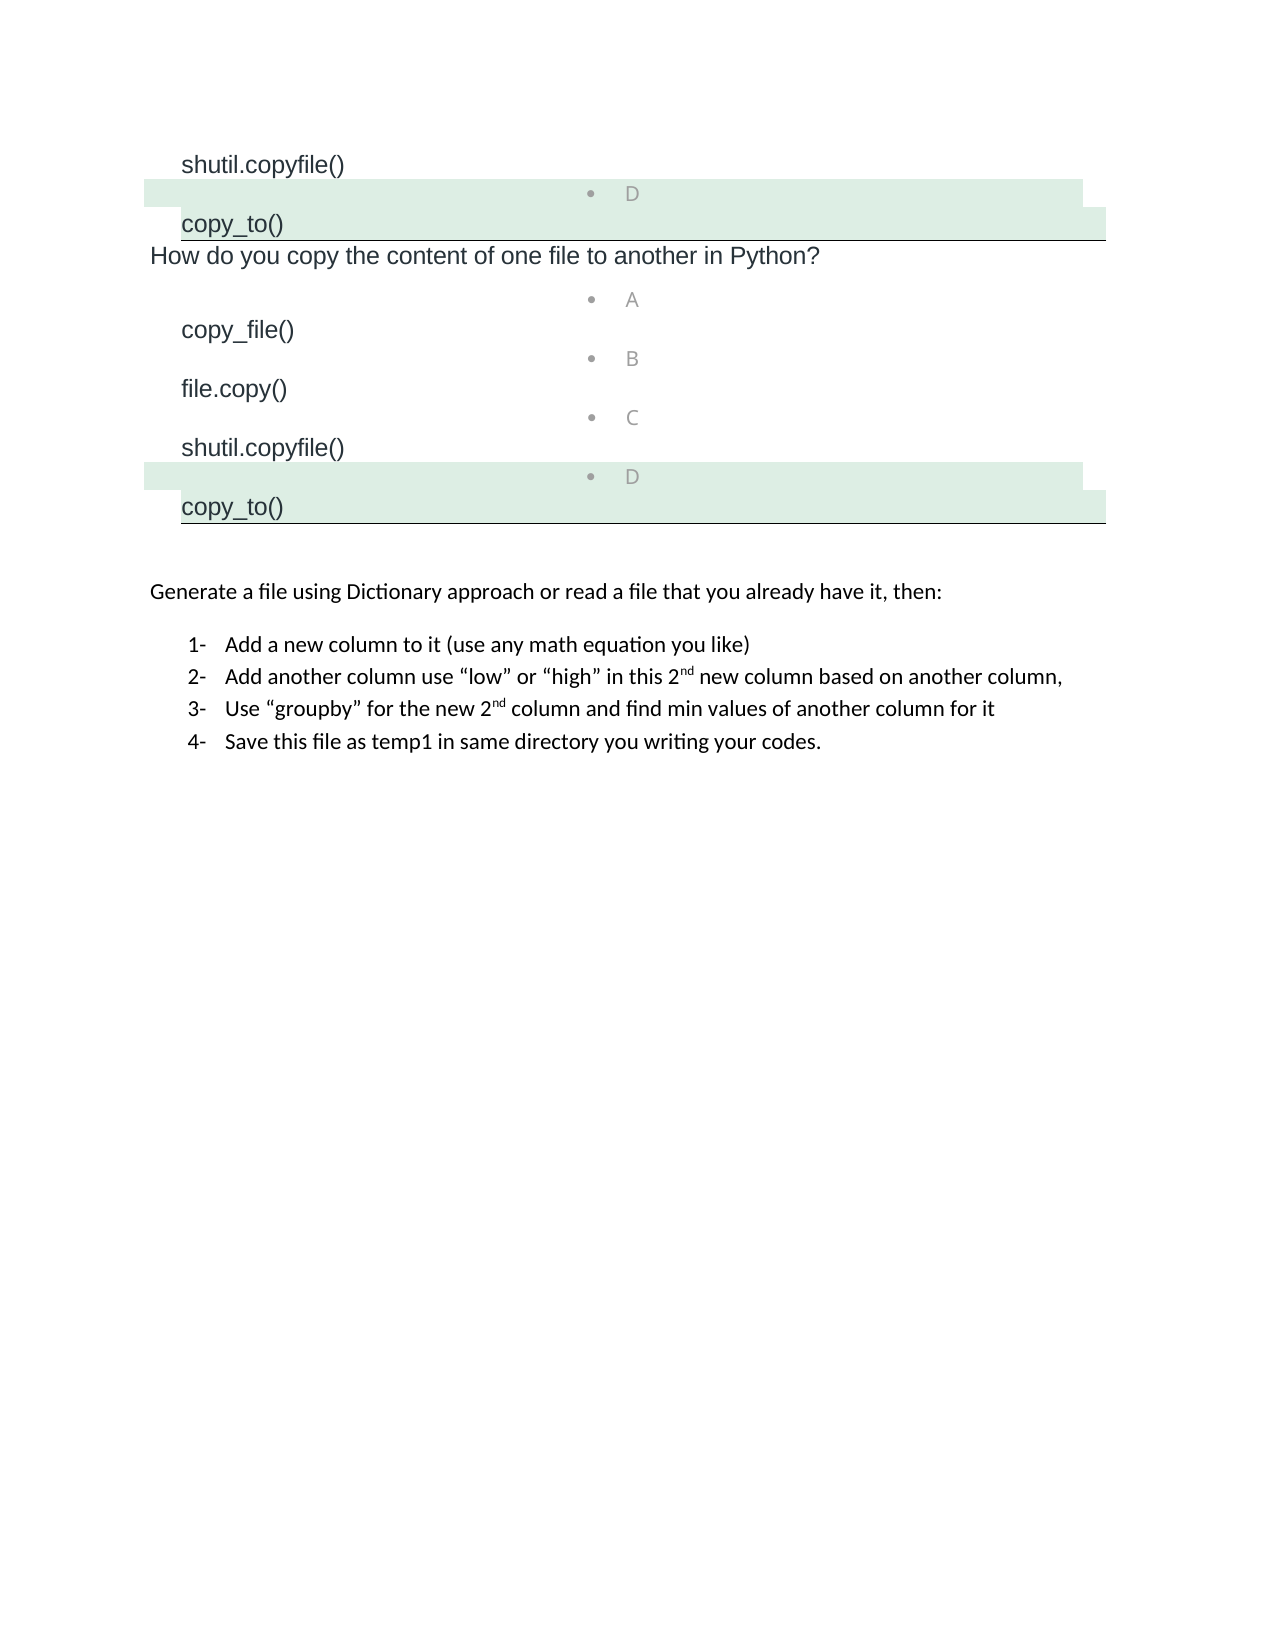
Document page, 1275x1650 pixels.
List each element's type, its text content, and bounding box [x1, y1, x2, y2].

text copy_file() [181, 316, 1106, 344]
text copy_to() [181, 209, 1106, 240]
text shutil.copyfile() [181, 150, 1106, 179]
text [150, 241, 1125, 270]
text Generate a file using Dictionary approach or read a file that you already have it, then: [150, 577, 1125, 605]
list Save this file as temp1 in same directory you writing your codes. [187, 727, 1125, 755]
list A [144, 286, 1083, 314]
list Use “groupby” for the new 2nd column and find min values of another column for it [187, 694, 1125, 723]
list B [144, 344, 1083, 373]
list C [144, 403, 1083, 431]
list Add another column use “low” or “high” in this 2nd new column based on another column, [187, 662, 1125, 690]
list D [144, 179, 1083, 207]
list Add a new column to it (use any math equation you like) [187, 630, 1125, 658]
text shutil.copyfile() [181, 433, 1106, 462]
text file.copy() [181, 374, 1106, 403]
text copy_to() [181, 492, 1106, 523]
list D [144, 462, 1083, 490]
